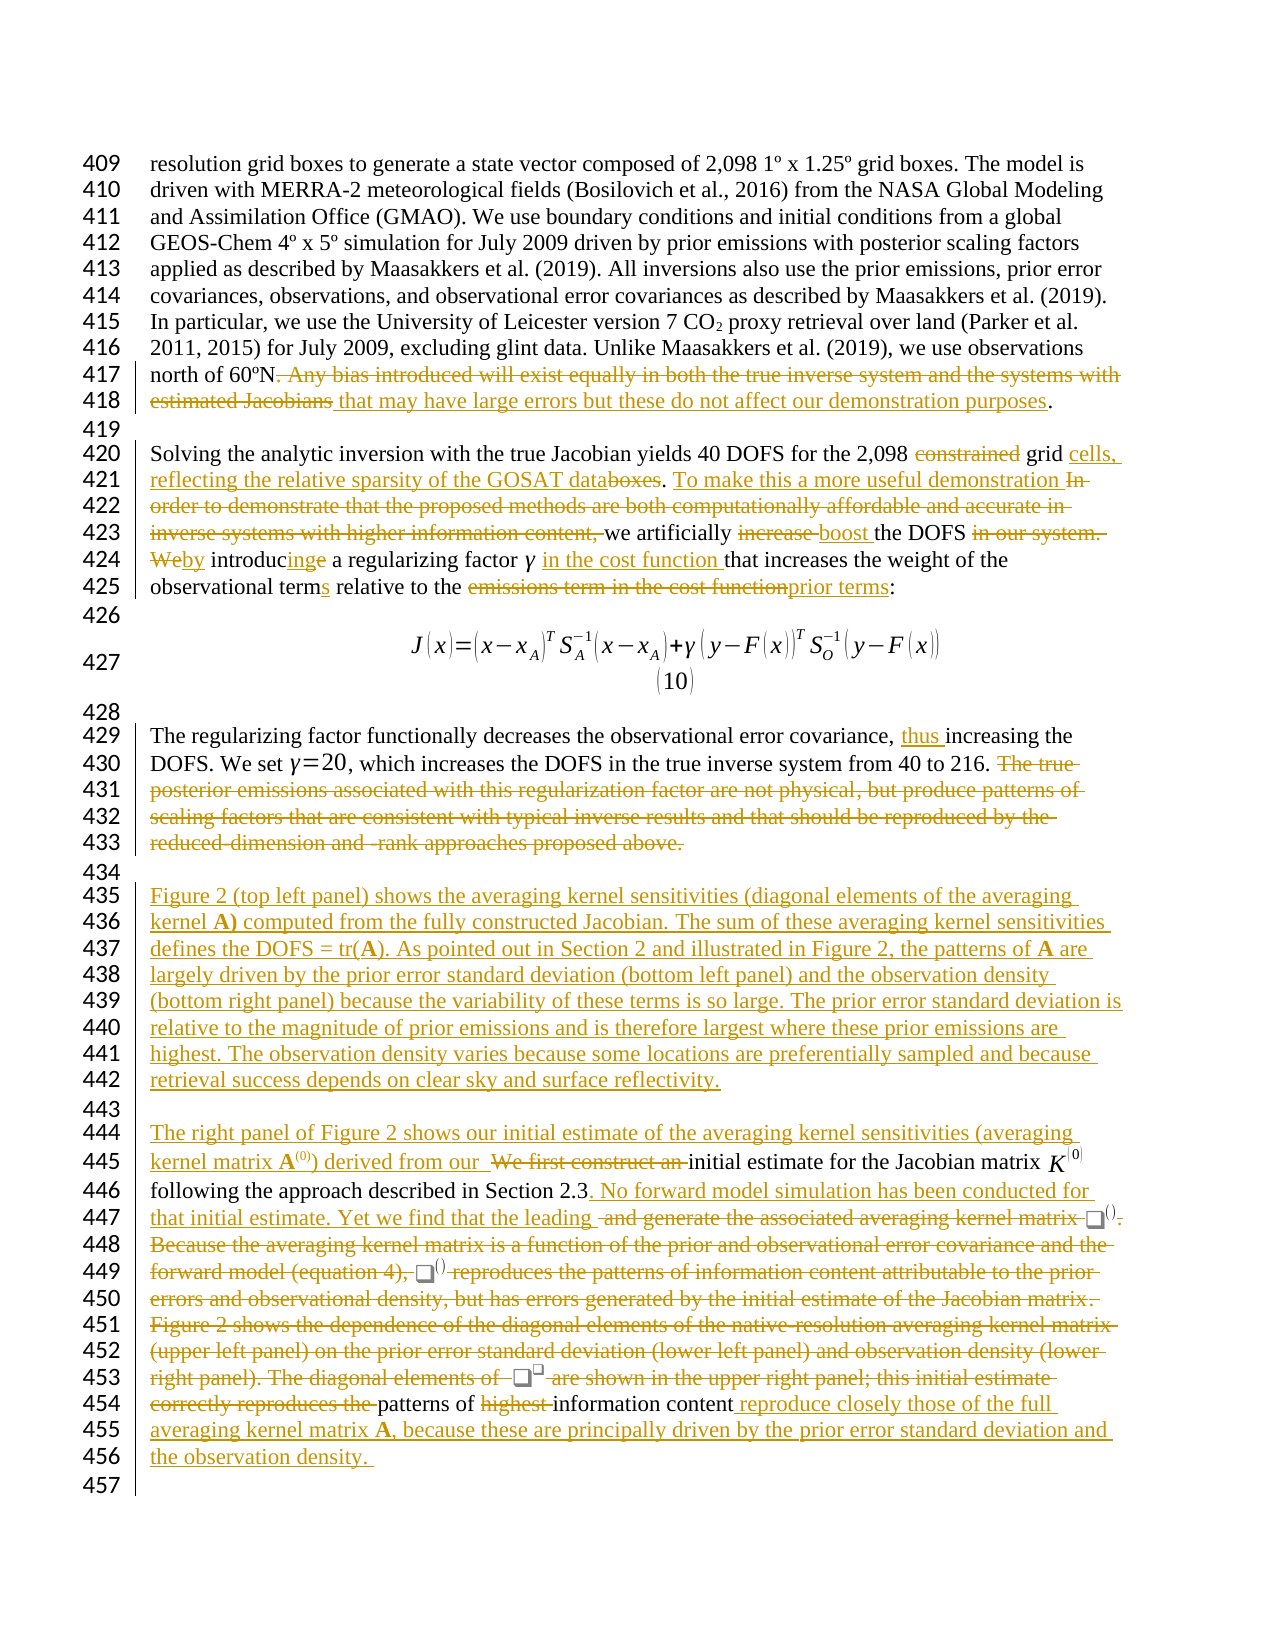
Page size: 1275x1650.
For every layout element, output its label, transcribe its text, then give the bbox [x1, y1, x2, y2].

text Solving the analytic inversion with the true Jacobian yields 40 DOFS for the 2,098 grid . we artificially the DOFS introduc a regularizing factor that increases the weight of the observational term relative to the : [150, 440, 1125, 599]
text initial estimate for the Jacobian matrix following the approach described in Section 2.3patterns of information content [150, 1119, 1125, 1469]
text The regularizing factor functionally decreases the observational error covariance, increasing the DOFS. We set , which increases the DOFS in the true inverse system from 40 to 216. [150, 723, 1125, 856]
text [150, 150, 1125, 413]
